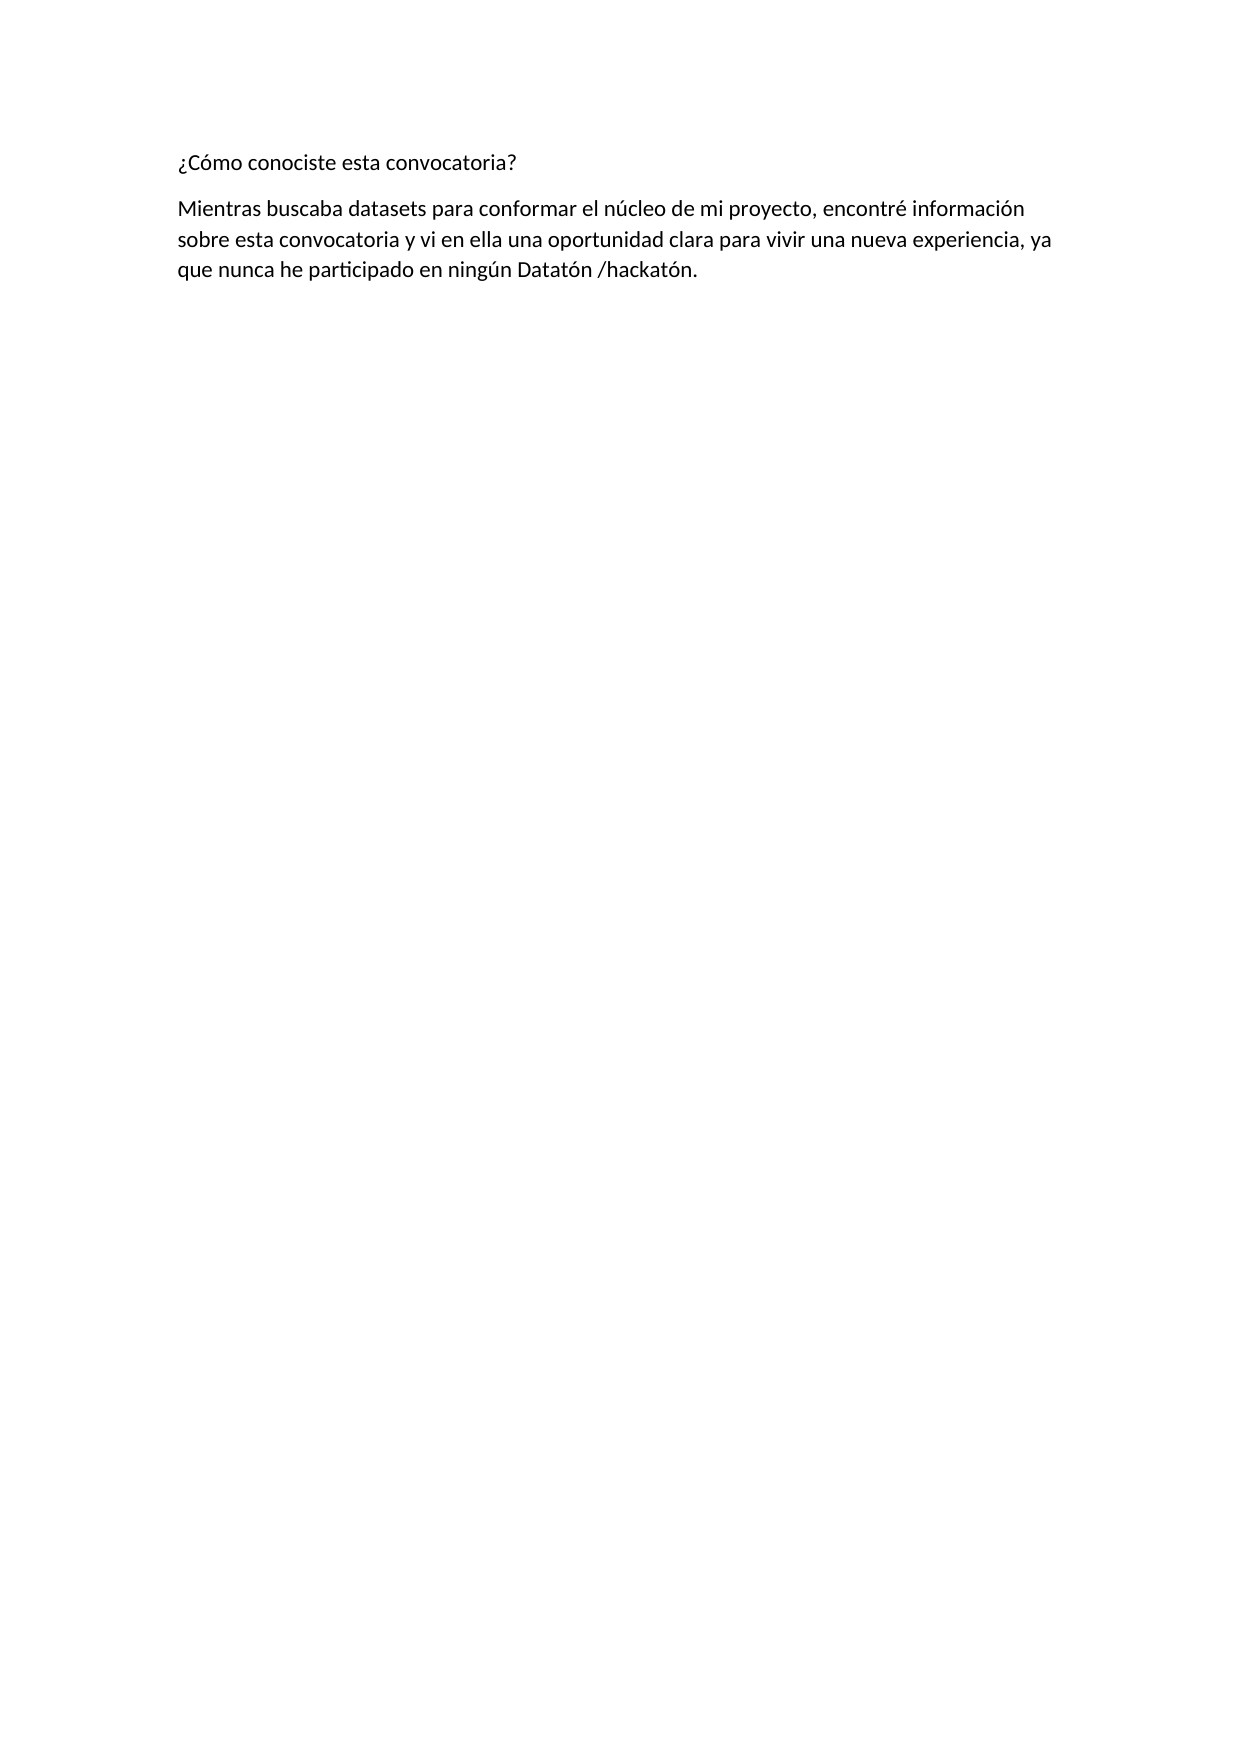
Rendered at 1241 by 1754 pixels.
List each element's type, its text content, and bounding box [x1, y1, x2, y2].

text Mientras buscaba datasets para conformar el núcleo de mi proyecto, encontré información sobre esta convocatoria y vi en ella una oportunidad clara para vivir una nueva experiencia, ya que nunca he participado en ningún Datatón /hackatón. [177, 194, 1063, 283]
text ¿Cómo conociste esta convocatoria? [177, 148, 1063, 176]
